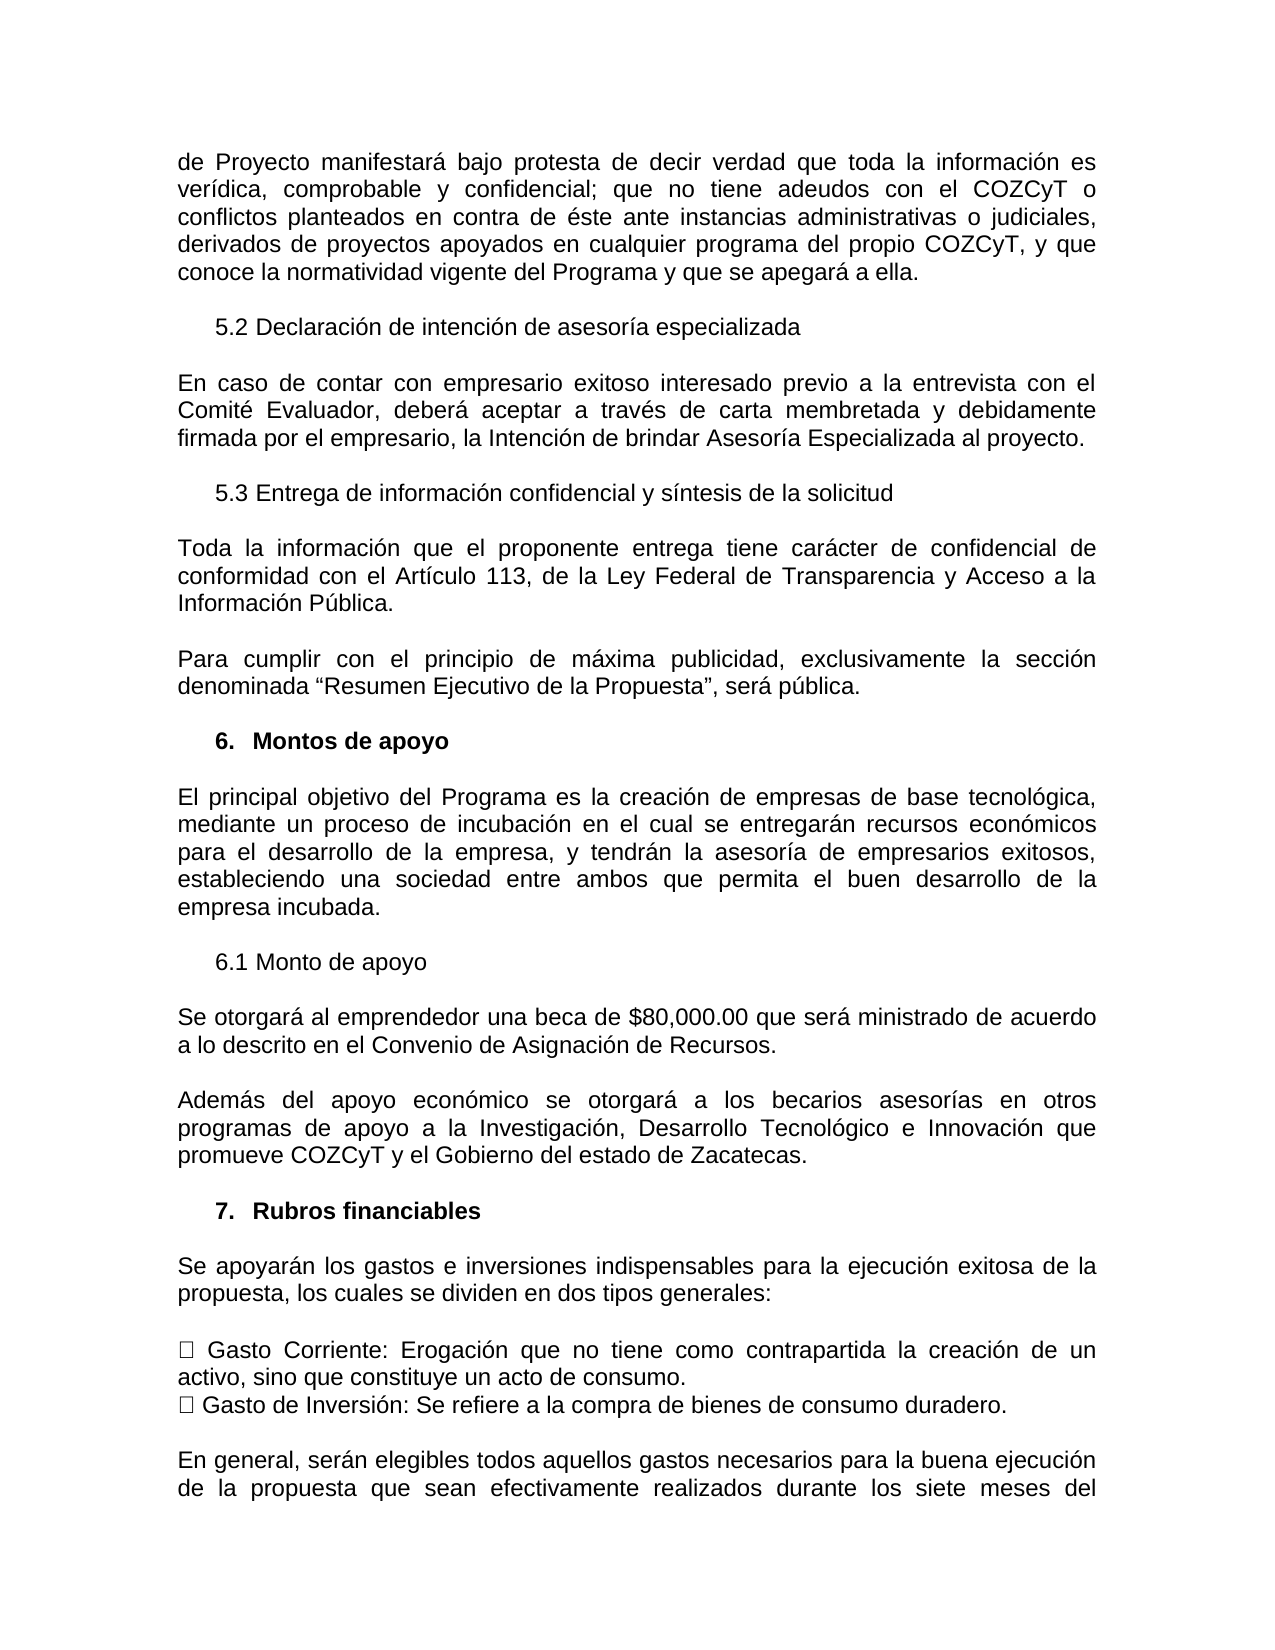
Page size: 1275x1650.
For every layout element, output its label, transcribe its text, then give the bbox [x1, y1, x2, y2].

list Rubros financiables [215, 1197, 1098, 1224]
text Para cumplir con el principio de máxima publicidad, exclusivamente la sección denominada “Resumen Ejecutivo de la Propuesta”, será pública. [177, 644, 1098, 700]
list Declaración de intención de asesoría especializada [215, 313, 1098, 341]
text El principal objetivo del Programa es la creación de empresas de base tecnológica, mediante un proceso de incubación en el cual se entregarán recursos económicos para el desarrollo de la empresa, y tendrán la asesoría de empresarios exitosos, estableciendo una sociedad entre ambos que permita el buen desarrollo de la empresa incubada. [177, 782, 1098, 921]
text Además del apoyo económico se otorgará a los becarios asesorías en otros programas de apoyo a la Investigación, Desarrollo Tecnológico e Innovación que promueve COZCyT y el Gobierno del estado de Zacatecas. [177, 1086, 1098, 1169]
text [177, 148, 1098, 286]
text  Gasto Corriente: Erogación que no tiene como contrapartida la creación de un activo, sino que constituye un acto de consumo. [177, 1336, 1098, 1391]
text Se otorgará al emprendedor una beca de $80,000.00 que será ministrado de acuerdo a lo descrito en el Convenio de Asignación de Recursos. [177, 1003, 1098, 1058]
list Montos de apoyo [215, 727, 1098, 755]
list Monto de apoyo [215, 948, 1098, 976]
list Entrega de información confidencial y síntesis de la solicitud [215, 479, 1098, 506]
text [177, 1446, 1098, 1501]
text  Gasto de Inversión: Se refiere a la compra de bienes de consumo duradero. [177, 1391, 1098, 1418]
text Se apoyarán los gastos e inversiones indispensables para la ejecución exitosa de la propuesta, los cuales se dividen en dos tipos generales: [177, 1252, 1098, 1307]
text Toda la información que el proponente entrega tiene carácter de confidencial de conformidad con el Artículo 113, de la Ley Federal de Transparencia y Acceso a la Información Pública. [177, 534, 1098, 617]
text En caso de contar con empresario exitoso interesado previo a la entrevista con el Comité Evaluador, deberá aceptar a través de carta membretada y debidamente firmada por el empresario, la Intención de brindar Asesoría Especializada al proyecto. [177, 368, 1098, 451]
